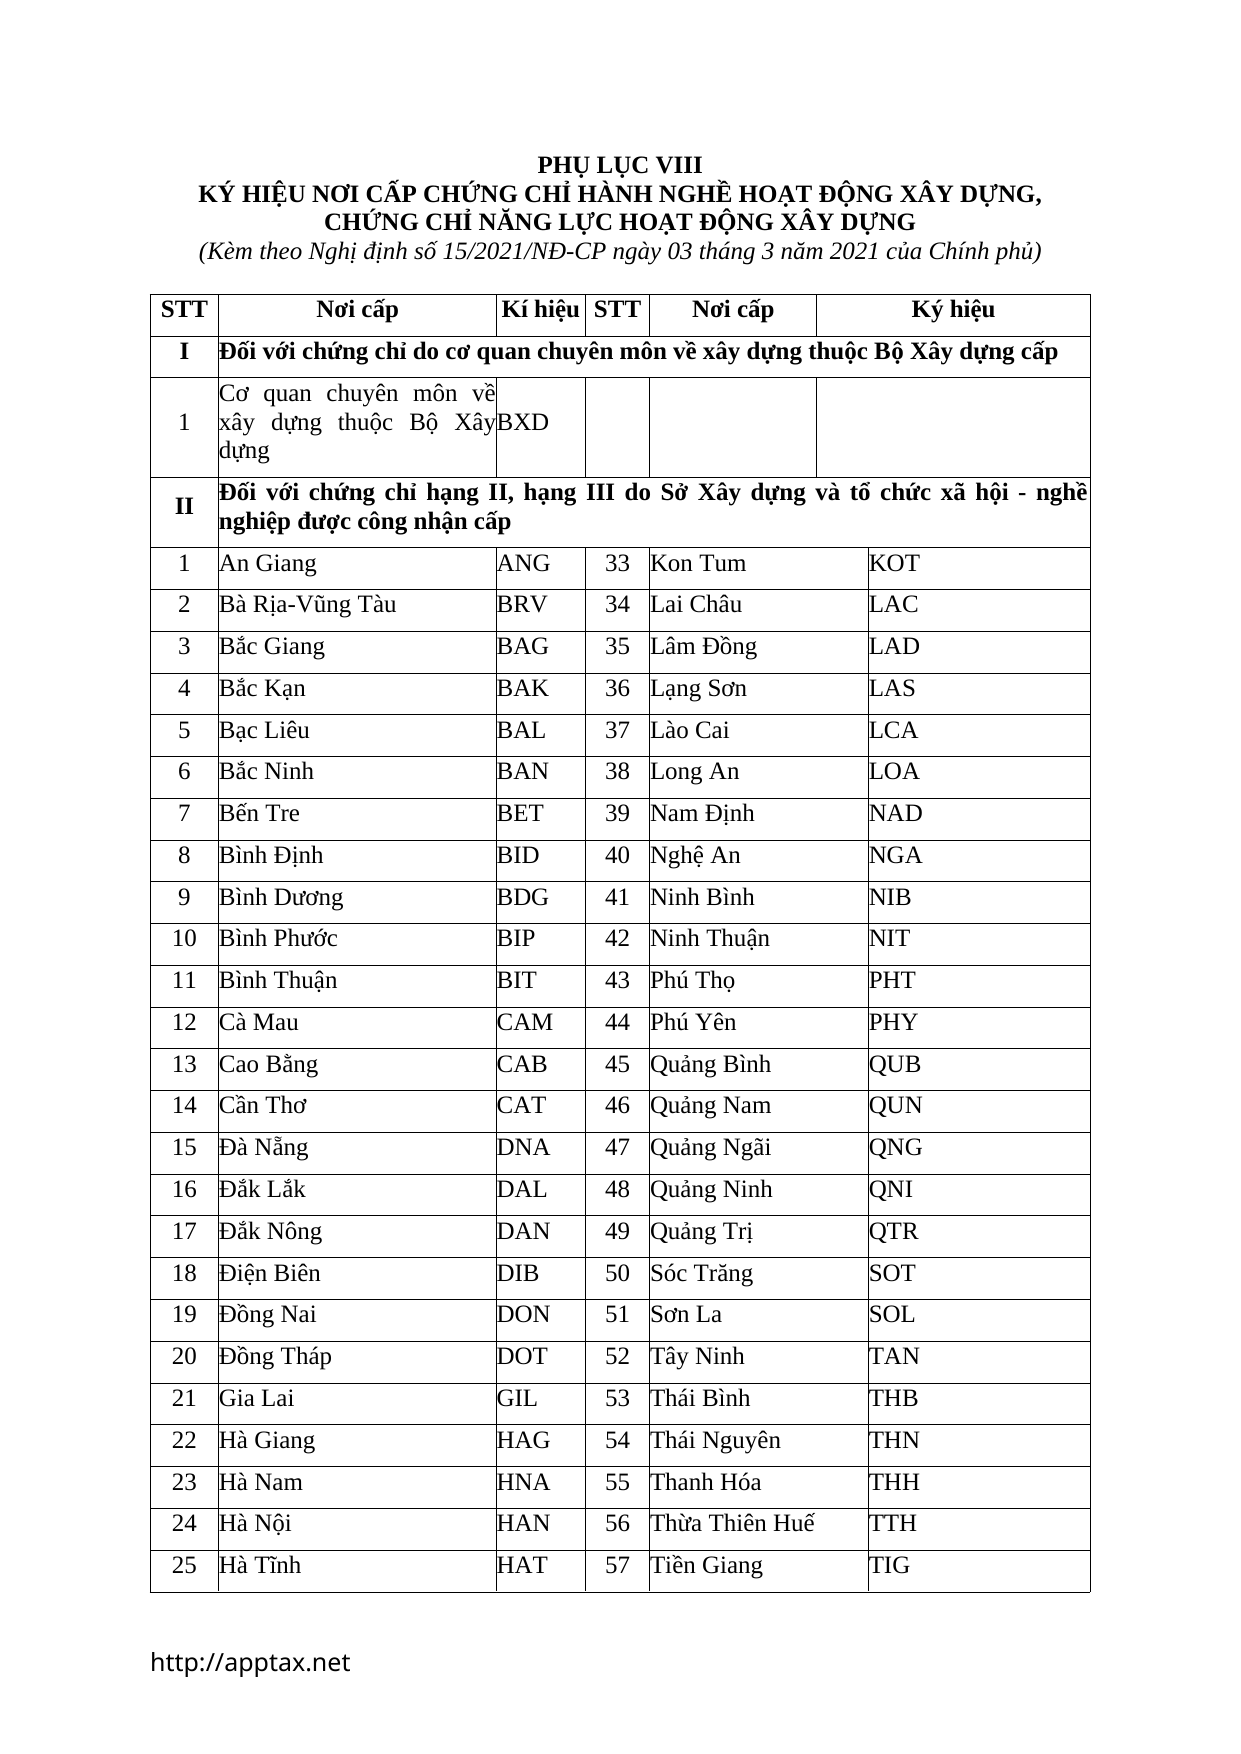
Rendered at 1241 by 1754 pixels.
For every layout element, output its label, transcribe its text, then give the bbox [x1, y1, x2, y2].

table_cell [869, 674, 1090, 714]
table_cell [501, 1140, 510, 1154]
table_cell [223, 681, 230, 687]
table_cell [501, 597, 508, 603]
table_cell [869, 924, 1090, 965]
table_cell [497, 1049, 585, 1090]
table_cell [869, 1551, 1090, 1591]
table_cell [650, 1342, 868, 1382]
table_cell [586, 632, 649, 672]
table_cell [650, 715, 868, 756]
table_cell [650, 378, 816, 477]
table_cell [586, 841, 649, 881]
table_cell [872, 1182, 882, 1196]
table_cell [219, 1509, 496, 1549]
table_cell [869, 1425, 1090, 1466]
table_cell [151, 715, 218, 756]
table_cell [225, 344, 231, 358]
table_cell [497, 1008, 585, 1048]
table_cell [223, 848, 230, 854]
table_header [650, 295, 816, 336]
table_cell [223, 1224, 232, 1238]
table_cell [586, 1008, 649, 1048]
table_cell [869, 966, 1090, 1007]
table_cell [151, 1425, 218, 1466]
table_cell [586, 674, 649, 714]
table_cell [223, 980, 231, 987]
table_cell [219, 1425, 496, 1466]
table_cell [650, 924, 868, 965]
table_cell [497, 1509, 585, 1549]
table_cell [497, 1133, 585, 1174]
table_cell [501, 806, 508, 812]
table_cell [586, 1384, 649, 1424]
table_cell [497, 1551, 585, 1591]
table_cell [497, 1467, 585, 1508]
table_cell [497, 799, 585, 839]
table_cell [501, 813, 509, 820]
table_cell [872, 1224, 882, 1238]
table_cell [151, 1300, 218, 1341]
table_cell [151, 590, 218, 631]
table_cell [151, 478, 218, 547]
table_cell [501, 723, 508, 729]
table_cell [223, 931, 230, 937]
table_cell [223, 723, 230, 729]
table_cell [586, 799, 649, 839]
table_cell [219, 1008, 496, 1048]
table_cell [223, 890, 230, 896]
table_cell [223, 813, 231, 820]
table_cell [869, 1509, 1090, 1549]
text PHỤ LỤC VIII [150, 150, 1090, 179]
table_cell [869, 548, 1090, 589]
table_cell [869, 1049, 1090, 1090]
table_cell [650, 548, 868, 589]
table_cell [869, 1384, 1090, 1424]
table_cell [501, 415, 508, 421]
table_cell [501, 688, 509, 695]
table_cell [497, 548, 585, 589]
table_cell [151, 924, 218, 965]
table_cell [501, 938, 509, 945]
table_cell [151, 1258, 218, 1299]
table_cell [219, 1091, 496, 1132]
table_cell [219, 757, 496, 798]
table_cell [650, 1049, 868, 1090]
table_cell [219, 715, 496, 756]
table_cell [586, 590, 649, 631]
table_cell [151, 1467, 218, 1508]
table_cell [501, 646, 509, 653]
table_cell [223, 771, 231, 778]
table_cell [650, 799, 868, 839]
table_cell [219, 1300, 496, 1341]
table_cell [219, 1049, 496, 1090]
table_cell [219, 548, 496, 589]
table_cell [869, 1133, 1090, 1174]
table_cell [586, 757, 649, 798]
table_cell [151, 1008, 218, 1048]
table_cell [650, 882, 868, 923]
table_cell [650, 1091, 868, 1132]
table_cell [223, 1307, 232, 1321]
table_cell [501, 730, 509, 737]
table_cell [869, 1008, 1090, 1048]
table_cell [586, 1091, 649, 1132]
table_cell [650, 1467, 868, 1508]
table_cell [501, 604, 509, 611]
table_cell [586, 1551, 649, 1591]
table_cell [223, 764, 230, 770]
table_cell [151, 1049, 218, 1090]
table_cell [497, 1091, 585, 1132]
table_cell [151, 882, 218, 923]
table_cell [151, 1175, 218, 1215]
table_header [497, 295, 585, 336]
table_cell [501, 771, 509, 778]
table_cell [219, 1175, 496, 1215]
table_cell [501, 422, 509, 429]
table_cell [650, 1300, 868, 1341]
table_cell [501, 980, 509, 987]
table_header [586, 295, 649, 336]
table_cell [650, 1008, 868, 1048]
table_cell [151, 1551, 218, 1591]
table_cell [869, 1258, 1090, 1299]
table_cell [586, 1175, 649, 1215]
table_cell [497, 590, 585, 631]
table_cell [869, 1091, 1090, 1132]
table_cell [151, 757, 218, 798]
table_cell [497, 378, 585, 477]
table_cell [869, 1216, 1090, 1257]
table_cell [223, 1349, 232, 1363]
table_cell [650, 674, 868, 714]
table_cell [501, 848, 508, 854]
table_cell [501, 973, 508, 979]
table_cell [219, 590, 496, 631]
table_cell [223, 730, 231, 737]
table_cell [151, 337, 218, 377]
text KÝ HIỆU NƠI CẤP CHỨNG CHỈ HÀNH NGHỀ HOẠT ĐỘNG XÂY DỰNG, CHỨNG CHỈ NĂNG LỰC HOẠT ĐỘNG XÂY DỰNG [150, 179, 1090, 236]
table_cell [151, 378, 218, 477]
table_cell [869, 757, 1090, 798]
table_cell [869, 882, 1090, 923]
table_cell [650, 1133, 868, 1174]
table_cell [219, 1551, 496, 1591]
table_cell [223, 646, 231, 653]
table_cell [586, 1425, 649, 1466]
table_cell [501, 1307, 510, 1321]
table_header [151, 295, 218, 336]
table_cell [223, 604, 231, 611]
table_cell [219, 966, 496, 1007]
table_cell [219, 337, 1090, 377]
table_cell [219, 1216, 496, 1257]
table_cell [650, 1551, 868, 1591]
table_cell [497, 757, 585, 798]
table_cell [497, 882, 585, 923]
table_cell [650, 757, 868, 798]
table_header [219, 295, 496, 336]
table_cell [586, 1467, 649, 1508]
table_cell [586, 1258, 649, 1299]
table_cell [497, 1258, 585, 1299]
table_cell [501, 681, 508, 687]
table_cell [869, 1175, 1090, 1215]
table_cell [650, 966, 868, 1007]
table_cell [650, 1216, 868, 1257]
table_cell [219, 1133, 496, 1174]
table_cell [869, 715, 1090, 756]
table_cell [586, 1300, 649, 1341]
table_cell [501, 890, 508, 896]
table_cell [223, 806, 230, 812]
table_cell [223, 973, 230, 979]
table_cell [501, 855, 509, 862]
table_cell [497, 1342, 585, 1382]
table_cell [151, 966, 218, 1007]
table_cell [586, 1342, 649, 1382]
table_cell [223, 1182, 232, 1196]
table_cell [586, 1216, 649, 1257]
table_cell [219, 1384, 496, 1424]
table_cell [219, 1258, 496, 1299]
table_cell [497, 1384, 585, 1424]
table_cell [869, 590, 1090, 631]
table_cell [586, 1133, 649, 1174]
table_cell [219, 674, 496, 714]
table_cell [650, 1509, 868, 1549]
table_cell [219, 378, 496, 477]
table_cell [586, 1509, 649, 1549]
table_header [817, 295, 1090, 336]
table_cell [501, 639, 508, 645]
text (Kèm theo Nghị định số 15/2021/NĐ-CP ngày 03 tháng 3 năm 2021 của Chính phủ) [150, 236, 1090, 265]
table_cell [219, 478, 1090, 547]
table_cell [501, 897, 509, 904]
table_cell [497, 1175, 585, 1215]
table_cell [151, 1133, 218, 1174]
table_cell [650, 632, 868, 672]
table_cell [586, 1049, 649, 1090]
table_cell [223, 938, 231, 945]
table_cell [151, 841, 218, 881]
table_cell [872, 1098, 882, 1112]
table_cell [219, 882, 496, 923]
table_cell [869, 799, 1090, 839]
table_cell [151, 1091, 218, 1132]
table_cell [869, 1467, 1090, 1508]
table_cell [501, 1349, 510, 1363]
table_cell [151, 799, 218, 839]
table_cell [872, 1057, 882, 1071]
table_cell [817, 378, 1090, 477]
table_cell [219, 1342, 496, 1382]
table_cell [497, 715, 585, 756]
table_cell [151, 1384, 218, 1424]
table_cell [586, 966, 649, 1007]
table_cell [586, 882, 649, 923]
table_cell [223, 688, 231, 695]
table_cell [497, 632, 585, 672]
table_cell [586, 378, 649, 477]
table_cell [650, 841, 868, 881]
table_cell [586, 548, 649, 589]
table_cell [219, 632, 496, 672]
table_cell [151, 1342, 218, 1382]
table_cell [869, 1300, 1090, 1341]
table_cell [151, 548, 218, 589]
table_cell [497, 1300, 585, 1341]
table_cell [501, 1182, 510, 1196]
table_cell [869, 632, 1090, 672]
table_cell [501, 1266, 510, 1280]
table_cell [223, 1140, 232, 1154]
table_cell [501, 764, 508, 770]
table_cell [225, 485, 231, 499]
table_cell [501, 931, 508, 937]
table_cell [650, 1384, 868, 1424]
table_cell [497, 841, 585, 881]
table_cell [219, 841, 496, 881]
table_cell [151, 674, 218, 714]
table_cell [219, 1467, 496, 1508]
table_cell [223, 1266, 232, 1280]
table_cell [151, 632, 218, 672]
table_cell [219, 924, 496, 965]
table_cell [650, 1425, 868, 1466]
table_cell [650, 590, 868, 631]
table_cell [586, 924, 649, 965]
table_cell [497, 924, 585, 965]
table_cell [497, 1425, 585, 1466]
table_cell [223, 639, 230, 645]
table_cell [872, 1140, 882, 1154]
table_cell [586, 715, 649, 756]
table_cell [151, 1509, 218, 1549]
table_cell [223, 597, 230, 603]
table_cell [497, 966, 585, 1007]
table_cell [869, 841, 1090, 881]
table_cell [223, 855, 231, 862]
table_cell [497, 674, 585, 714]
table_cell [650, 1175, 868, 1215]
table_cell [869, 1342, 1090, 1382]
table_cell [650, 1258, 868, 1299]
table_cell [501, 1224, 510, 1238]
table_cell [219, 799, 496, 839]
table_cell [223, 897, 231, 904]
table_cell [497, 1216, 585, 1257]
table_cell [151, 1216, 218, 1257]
